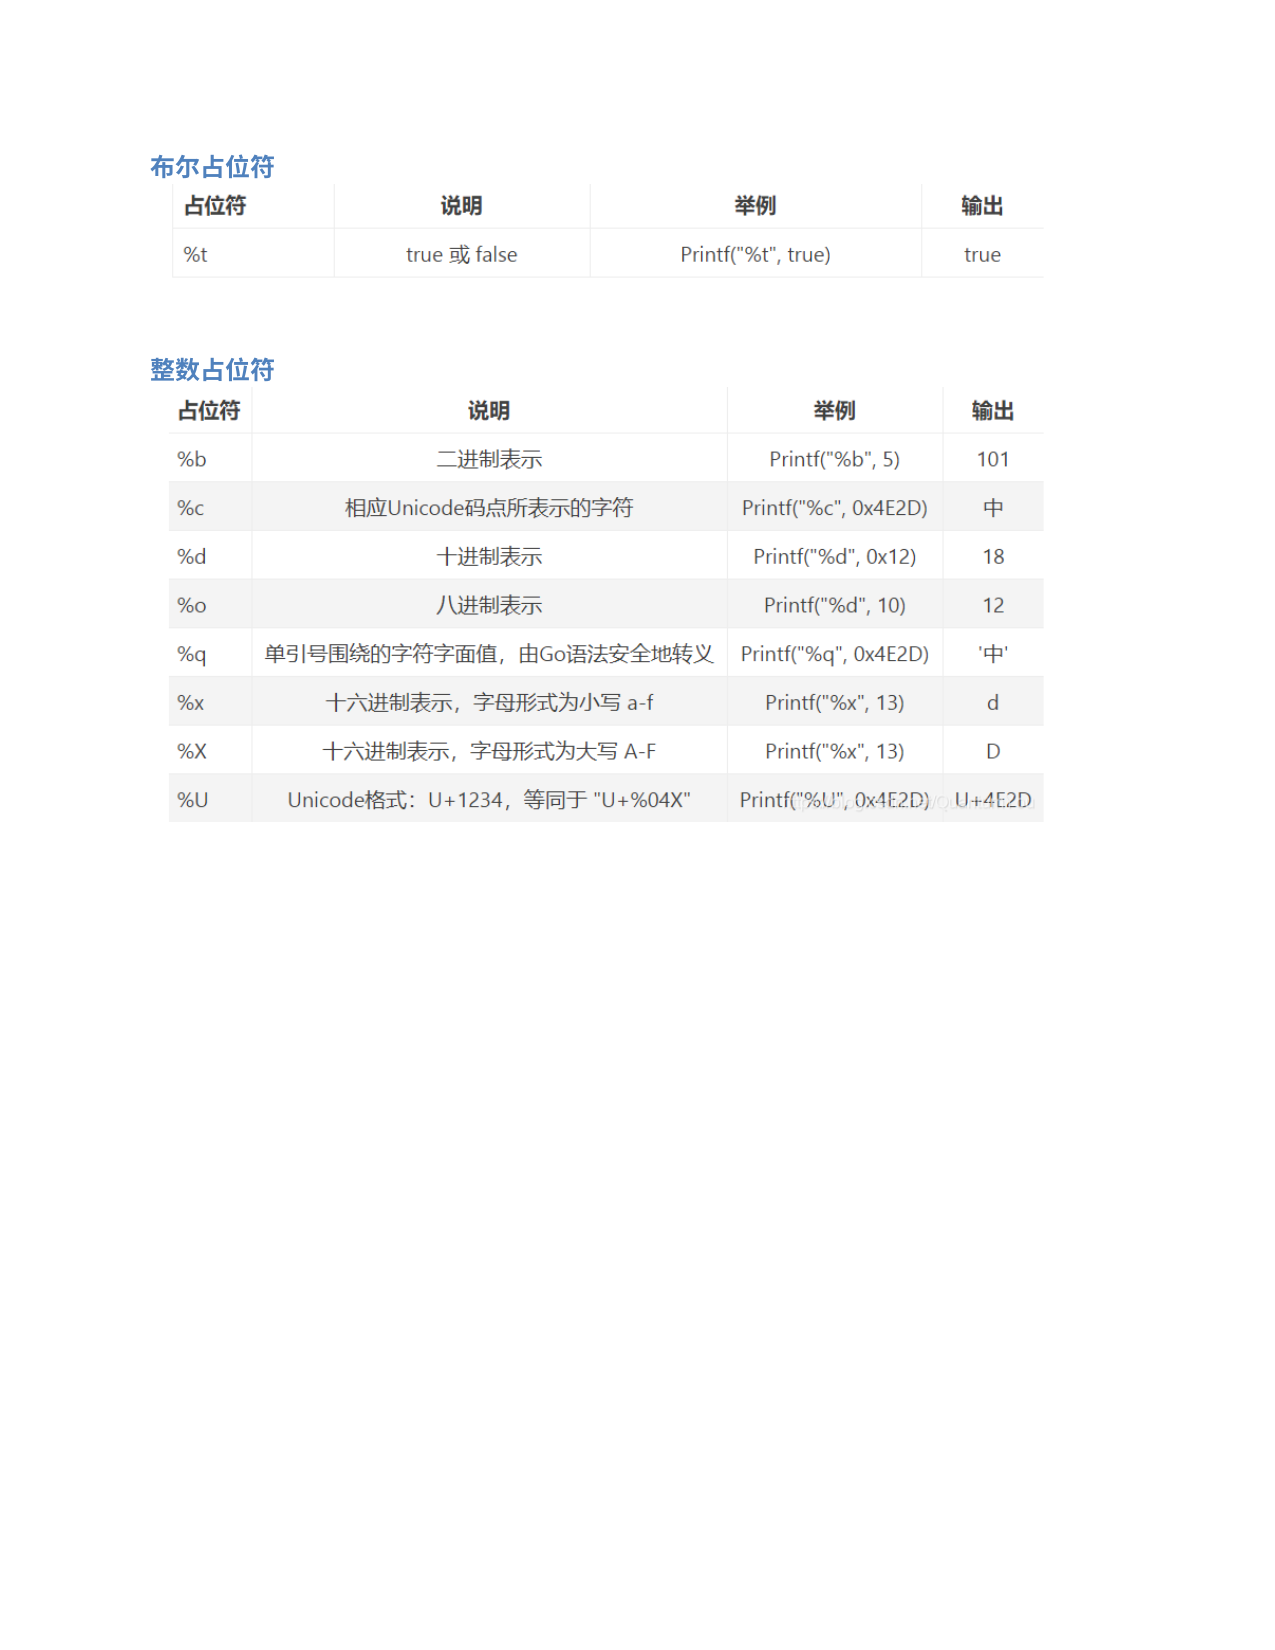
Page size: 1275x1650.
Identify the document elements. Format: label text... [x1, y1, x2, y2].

picture [168, 387, 1044, 822]
subtitle 整数占位符 [150, 353, 1125, 387]
picture [168, 184, 1044, 283]
subtitle 布尔占位符 [150, 150, 1125, 184]
